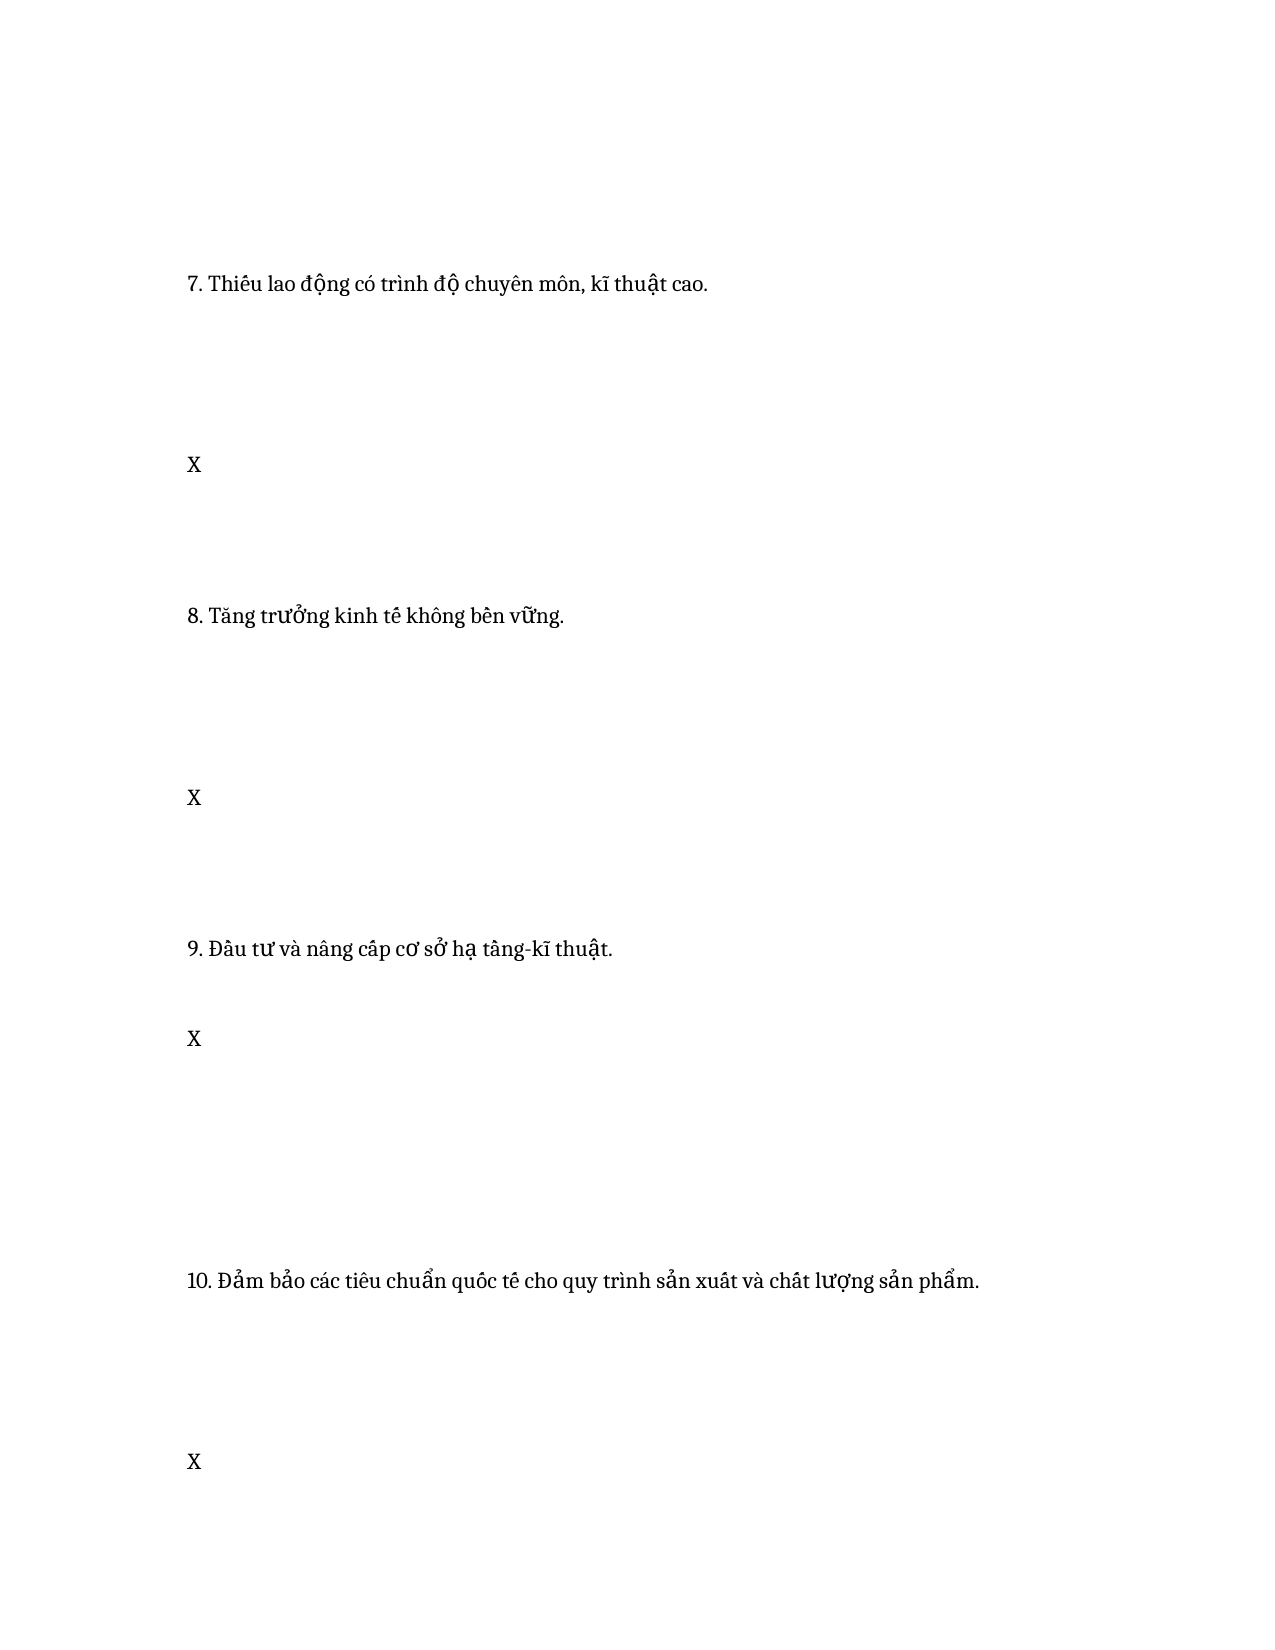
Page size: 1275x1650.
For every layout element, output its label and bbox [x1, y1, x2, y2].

text [187, 150, 1087, 1475]
